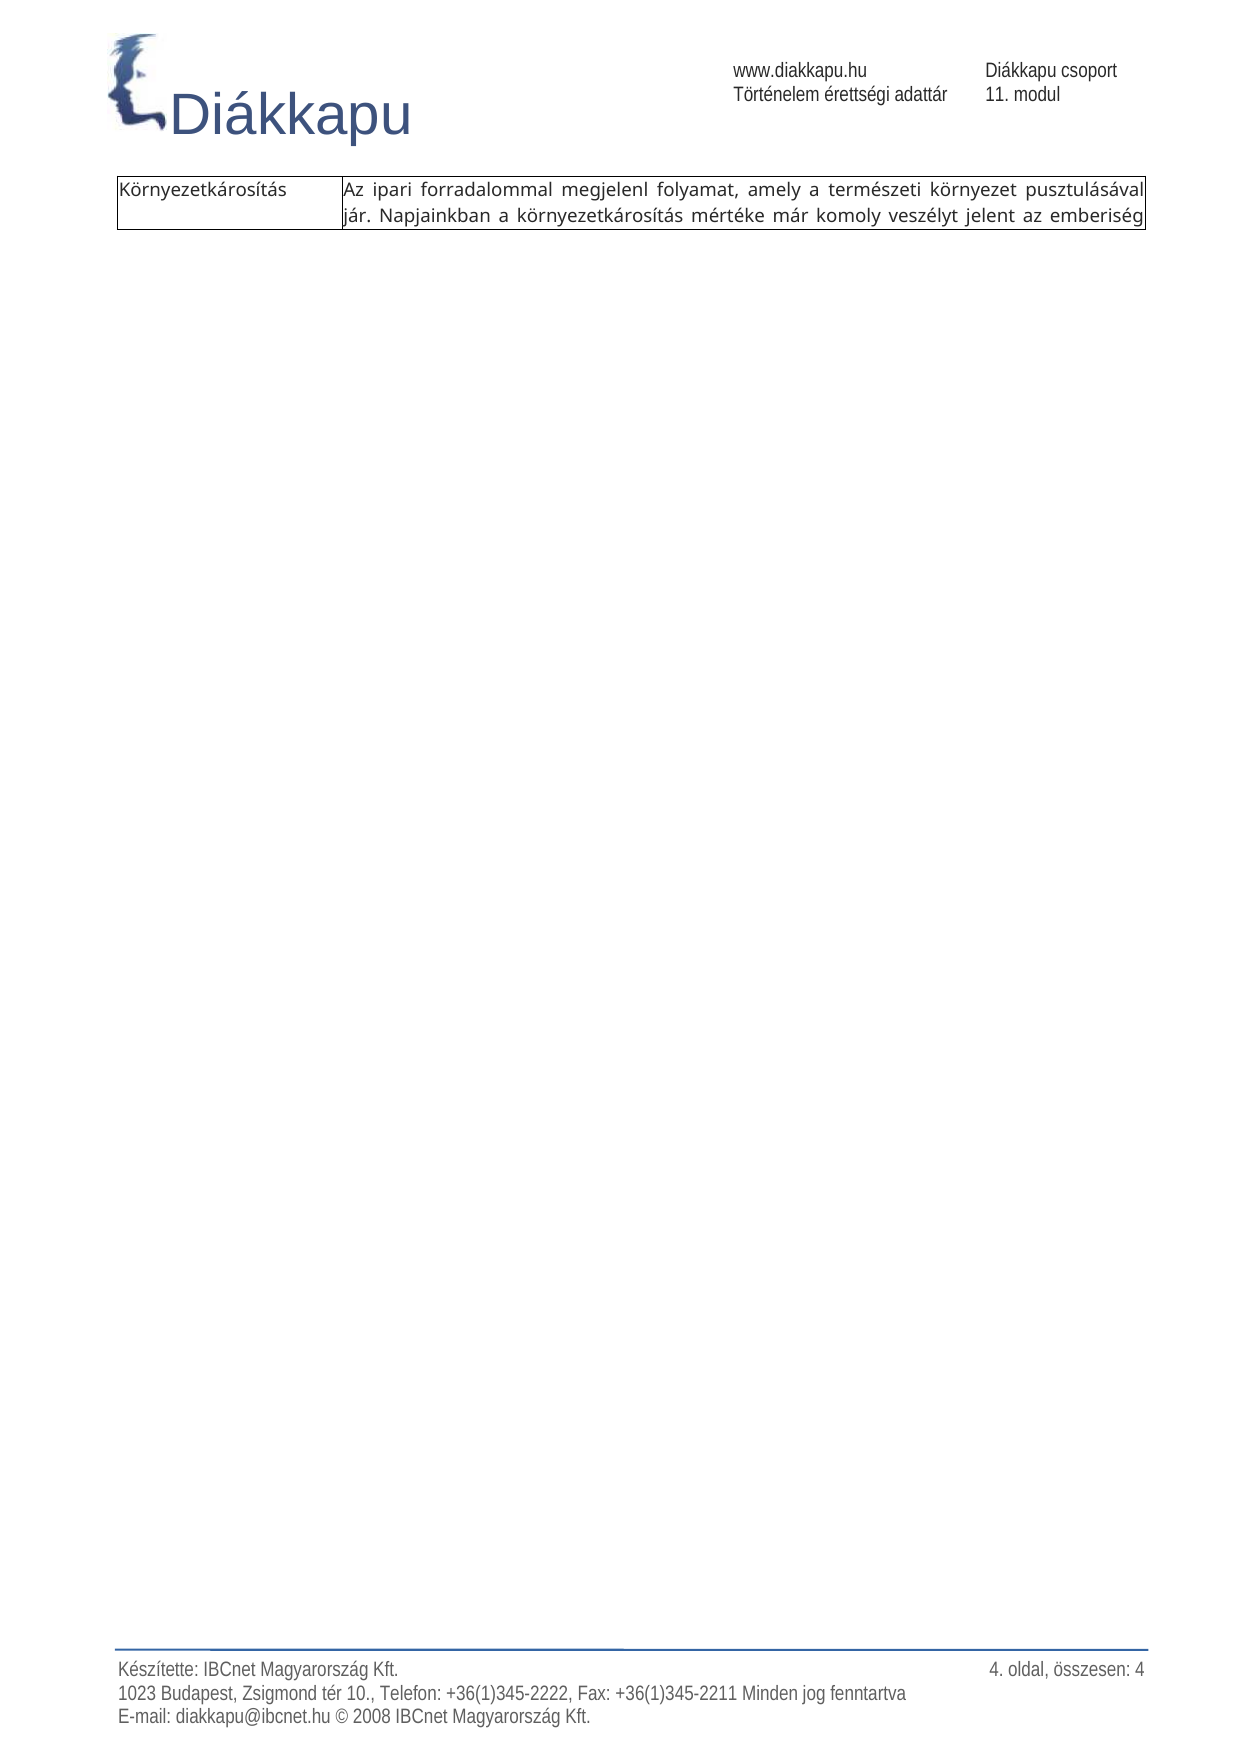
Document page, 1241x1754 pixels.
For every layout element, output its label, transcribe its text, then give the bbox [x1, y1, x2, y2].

table_cell Környezetkárosítás [118, 177, 342, 229]
table_cell Az ipari forradalommal megjelenl folyamat, amely a természeti környezet pusztulásával jár. Napjainkban a környezetkárosítás mértéke már komoly veszélyt jelent az emberiség számára. [343, 177, 1145, 229]
picture [107, 33, 168, 132]
